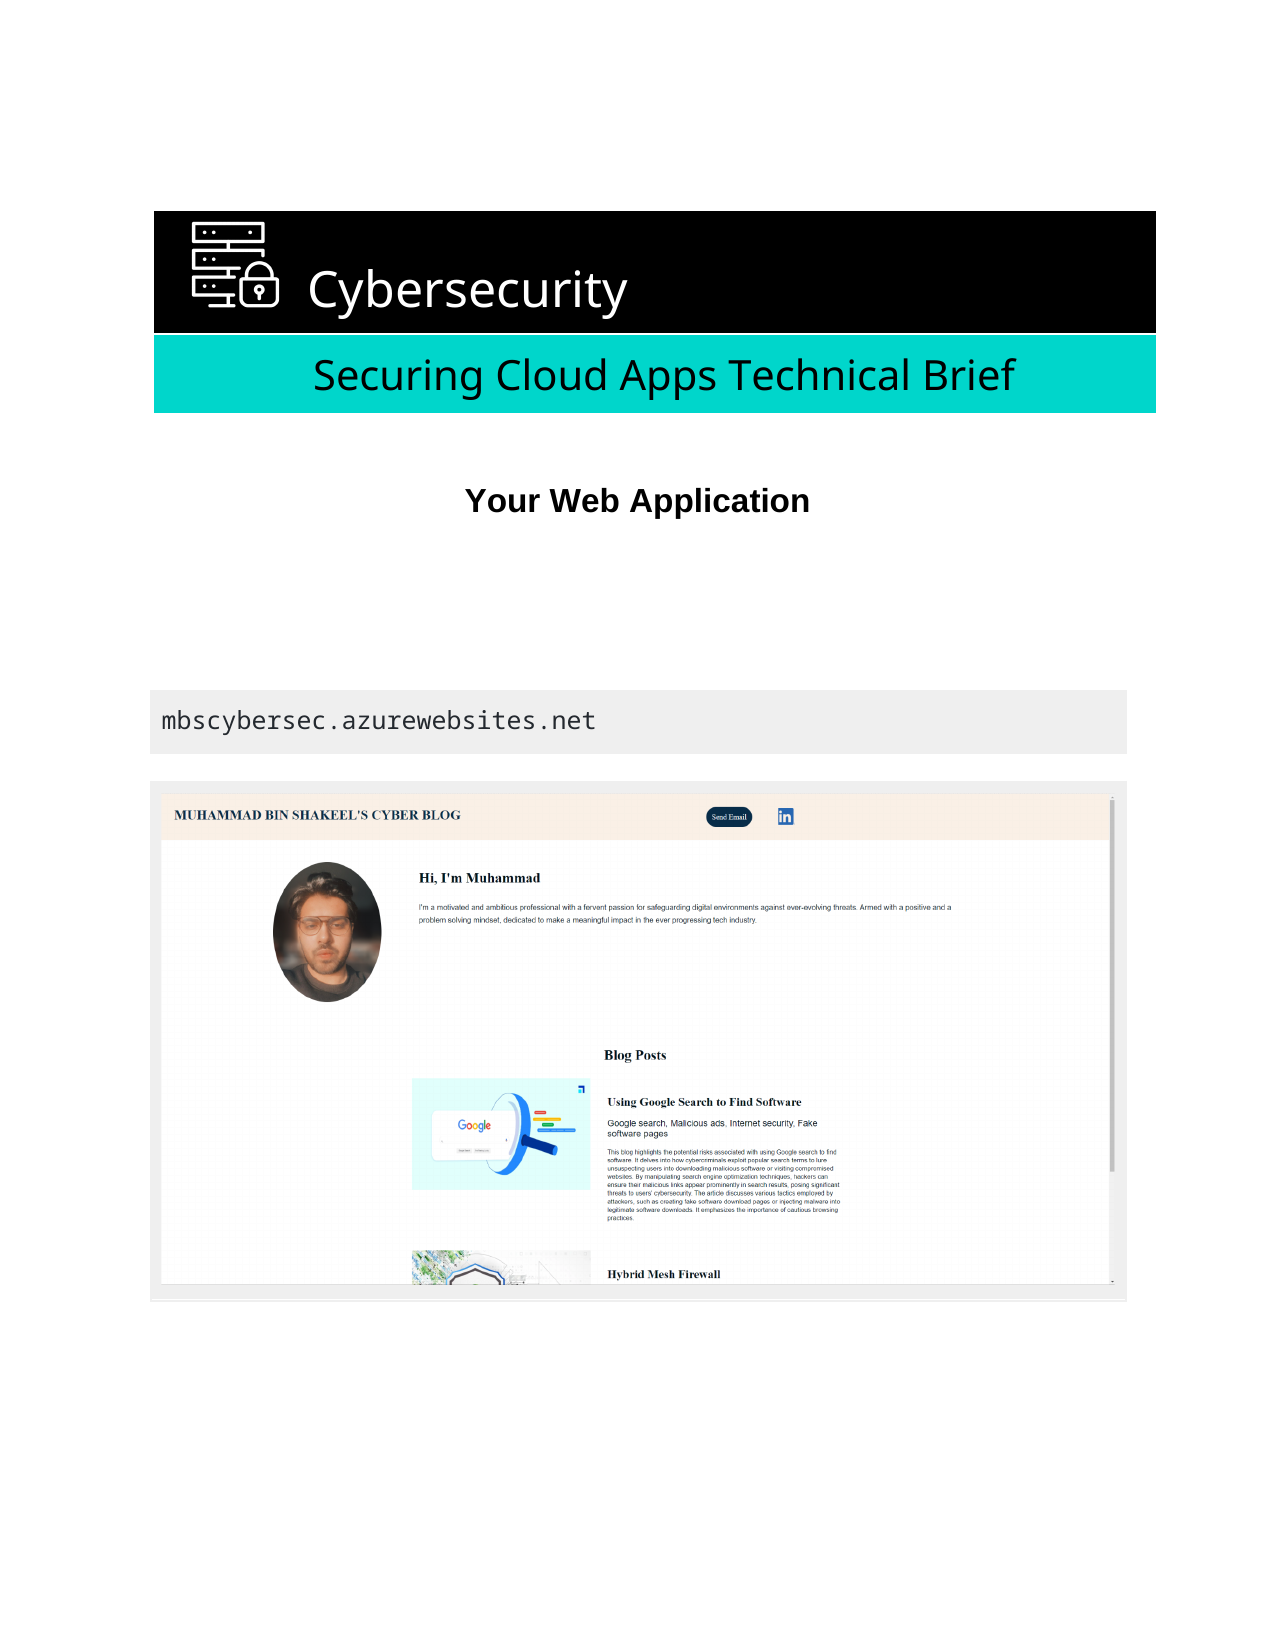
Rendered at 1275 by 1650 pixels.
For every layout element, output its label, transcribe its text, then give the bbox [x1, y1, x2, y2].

picture [191, 221, 280, 308]
picture [161, 793, 1115, 1285]
table_cell Securing Cloud Apps Technical Brief [154, 335, 1156, 413]
table_header [152, 783, 1125, 1299]
subtitle Your Web Application [150, 481, 1125, 519]
table_header Cybersecurity [154, 211, 1156, 333]
table_header mbscybersec.azurewebsites.net [152, 692, 1125, 751]
